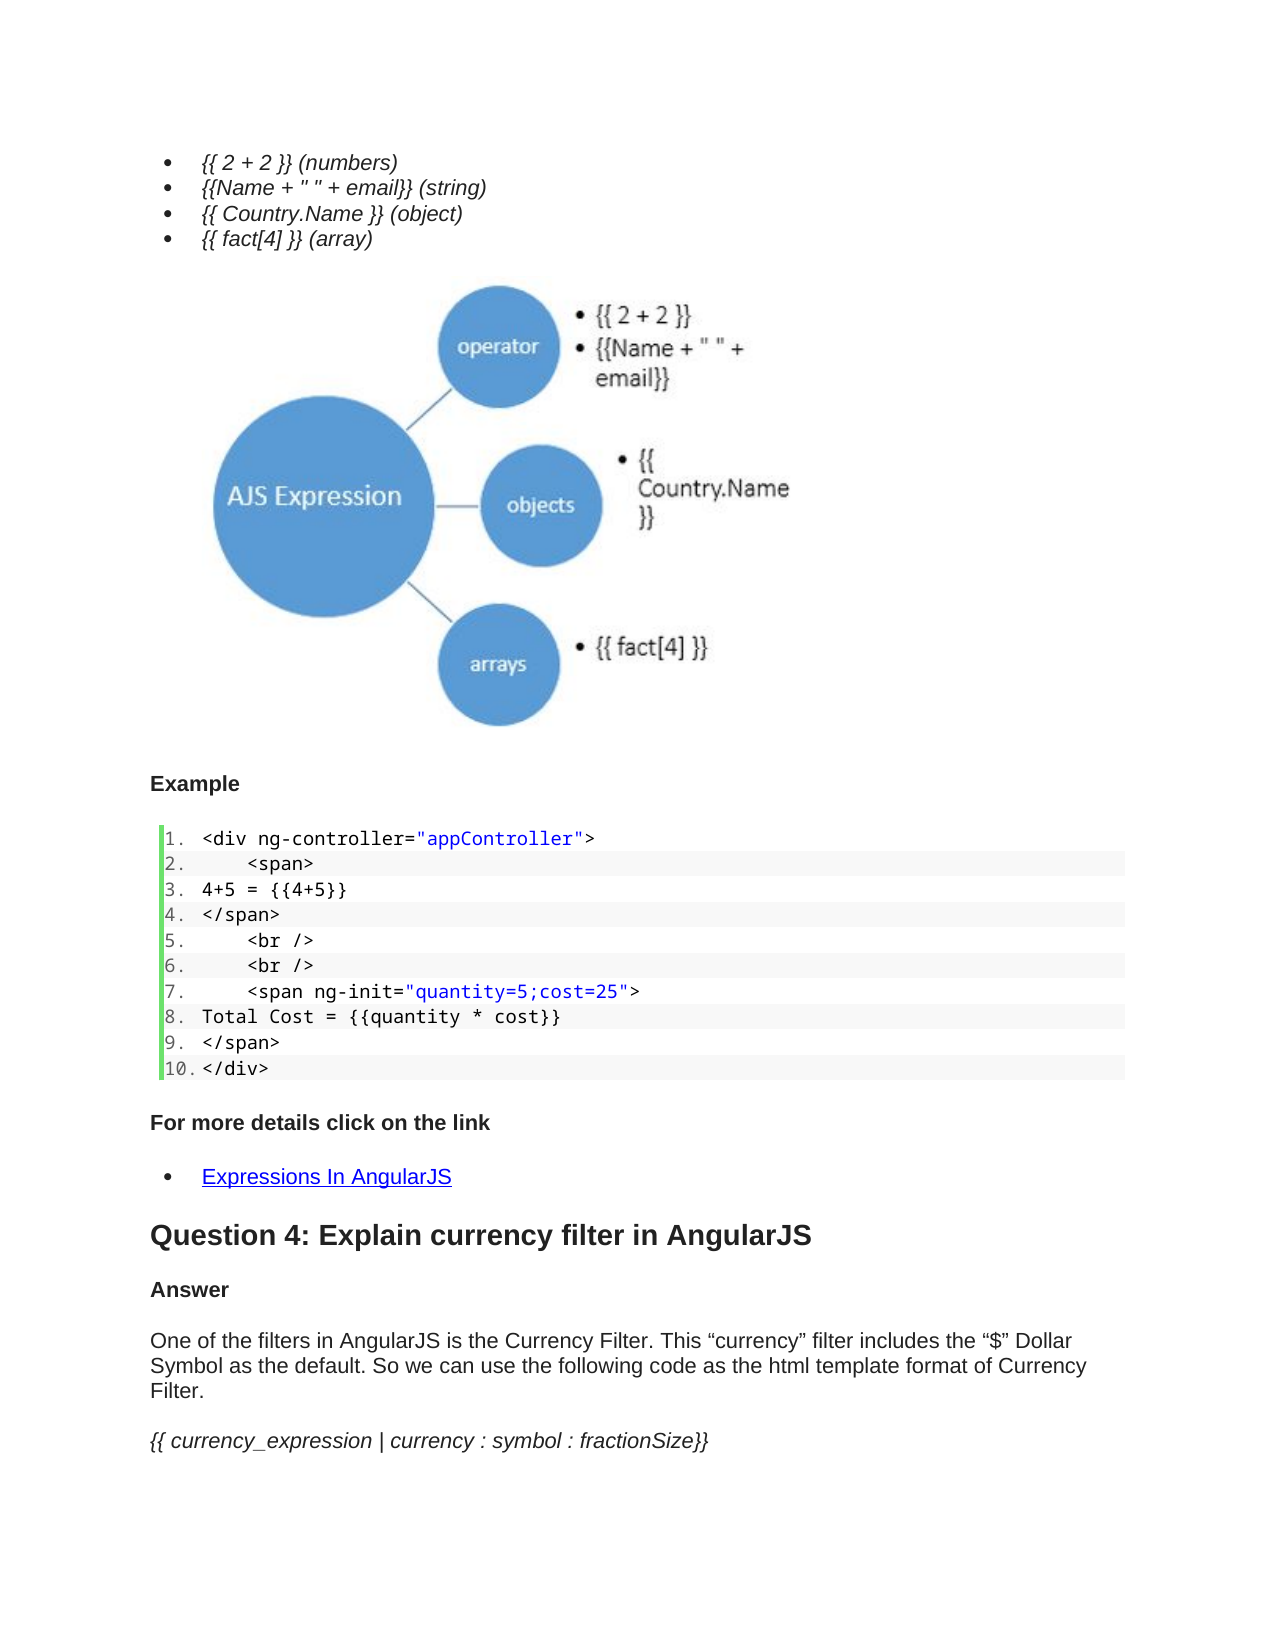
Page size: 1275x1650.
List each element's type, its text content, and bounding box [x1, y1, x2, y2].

list <span> [164, 851, 1125, 876]
list <span ng-init="quantity=5;cost=25"> [164, 978, 1125, 1004]
list <div ng-controller="appController"> [164, 825, 1125, 851]
list 4+5 = {{4+5}} [164, 876, 1125, 902]
list {{Name + " " + email}} (string) [164, 175, 1125, 200]
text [150, 1218, 1125, 1479]
text Example [150, 771, 1125, 796]
list {{ 2 + 2 }} (numbers) [164, 150, 1125, 175]
list {{ Country.Name }} (object) [164, 200, 1125, 226]
list </div> [164, 1055, 1125, 1080]
list Total Cost = {{quantity * cost}} [164, 1004, 1125, 1029]
text For more details click on the link [150, 1109, 1125, 1135]
list Expressions In AngularJS [164, 1164, 1125, 1189]
list <br /> [164, 927, 1125, 953]
list </span> [164, 1029, 1125, 1055]
list </span> [164, 902, 1125, 927]
picture [201, 276, 800, 742]
list <br /> [164, 953, 1125, 978]
